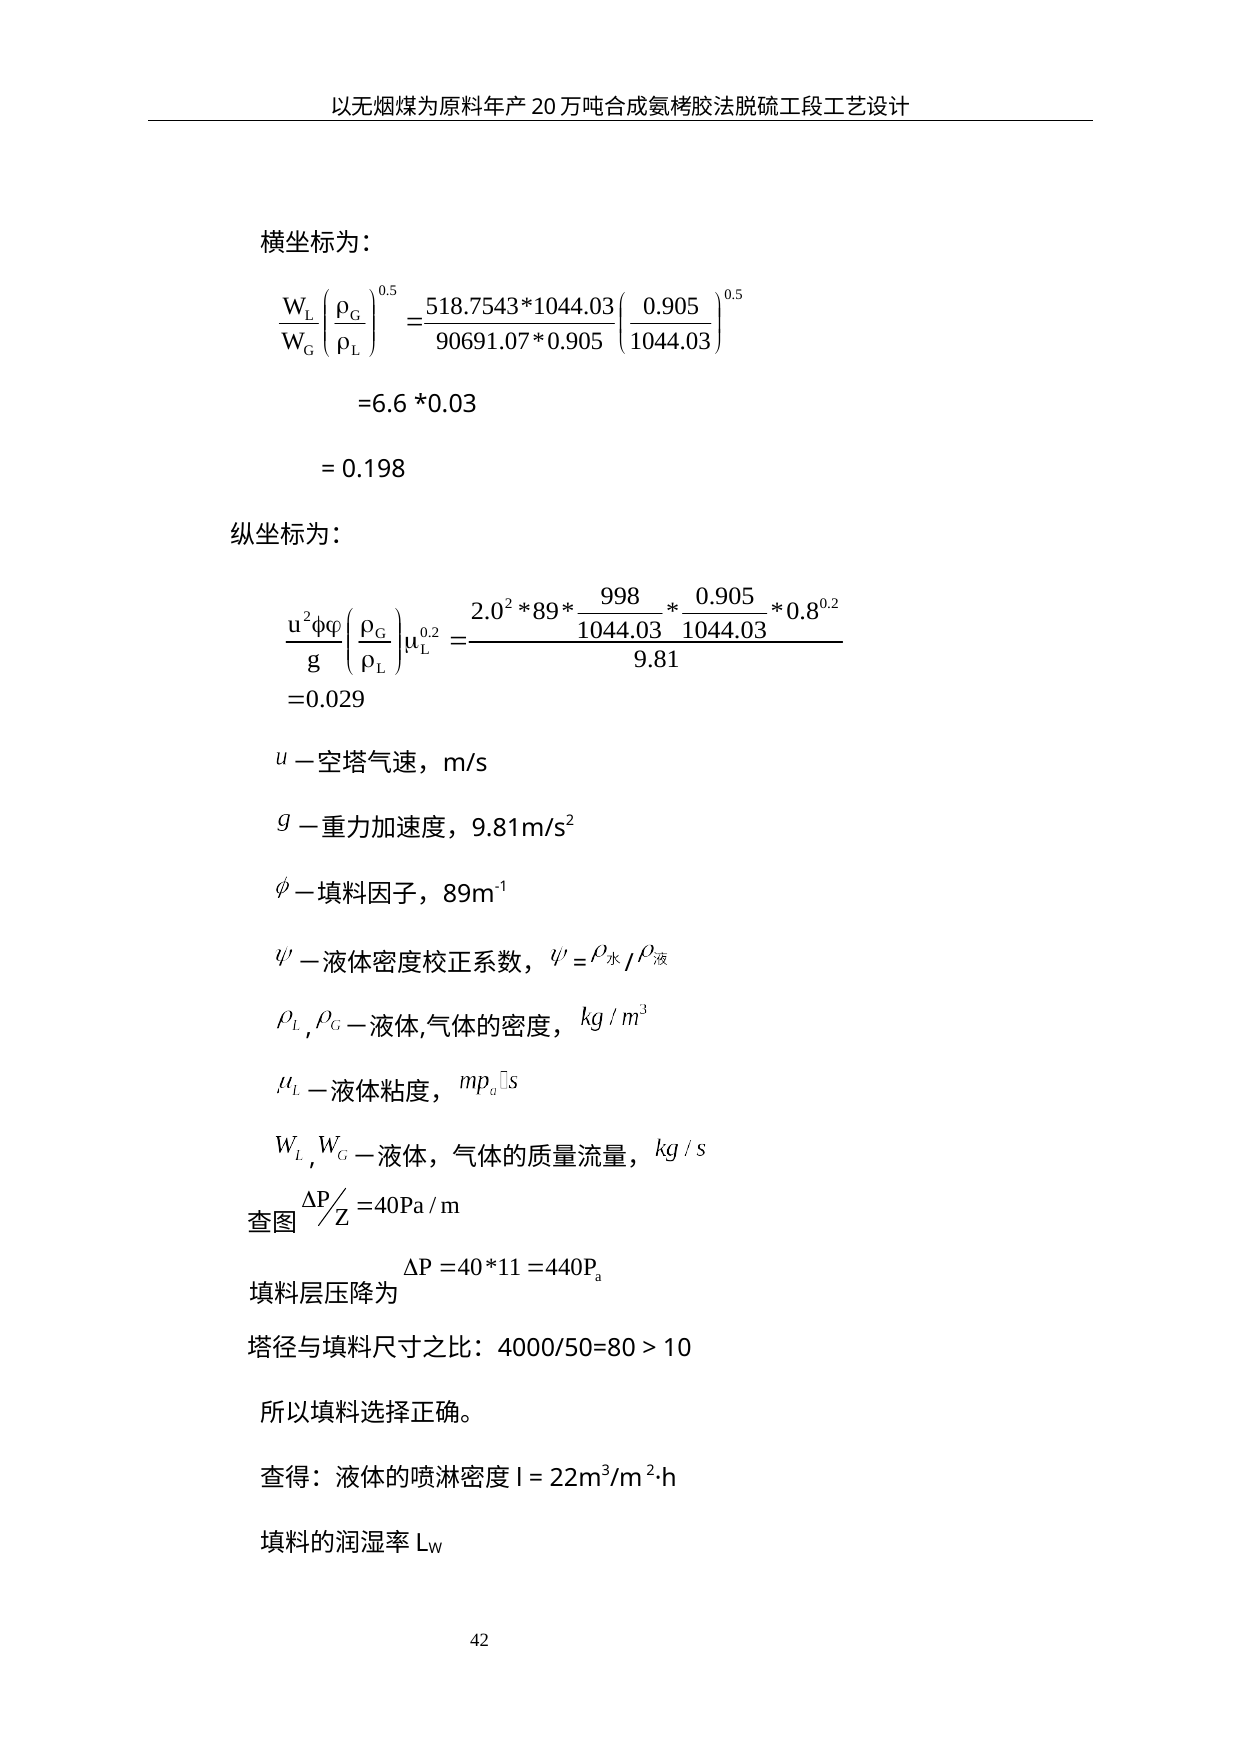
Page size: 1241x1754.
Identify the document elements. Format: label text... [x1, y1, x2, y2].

text －液体密度校正系数，=/ [223, 923, 1093, 988]
text ,－液体,气体的密度， [223, 988, 1093, 1053]
text －填料因子，89m-1 [223, 858, 1093, 923]
text －液体粘度， [223, 1053, 1093, 1118]
text 填料层压降为 [223, 1248, 1093, 1313]
text 横坐标为： [233, 208, 1093, 273]
text 所以填料选择正确。 [148, 1378, 1093, 1443]
text 查图 [148, 1183, 1093, 1248]
text 纵坐标为： [148, 500, 1093, 565]
text ,－液体，气体的质量流量， [223, 1118, 1093, 1183]
text －重力加速度，9.81m/s2 [223, 793, 1093, 858]
text 查得：液体的喷淋密度 l = 22m3/m 2·h [148, 1443, 1093, 1508]
text =6.6 *0.03 [233, 370, 1093, 435]
text －空塔气速，m/s [223, 728, 1093, 793]
text 塔径与填料尺寸之比：4000/50=80 > 10 [148, 1313, 1093, 1378]
text 填料的润湿率LW [148, 1508, 1093, 1573]
text = 0.198 [148, 435, 1093, 500]
